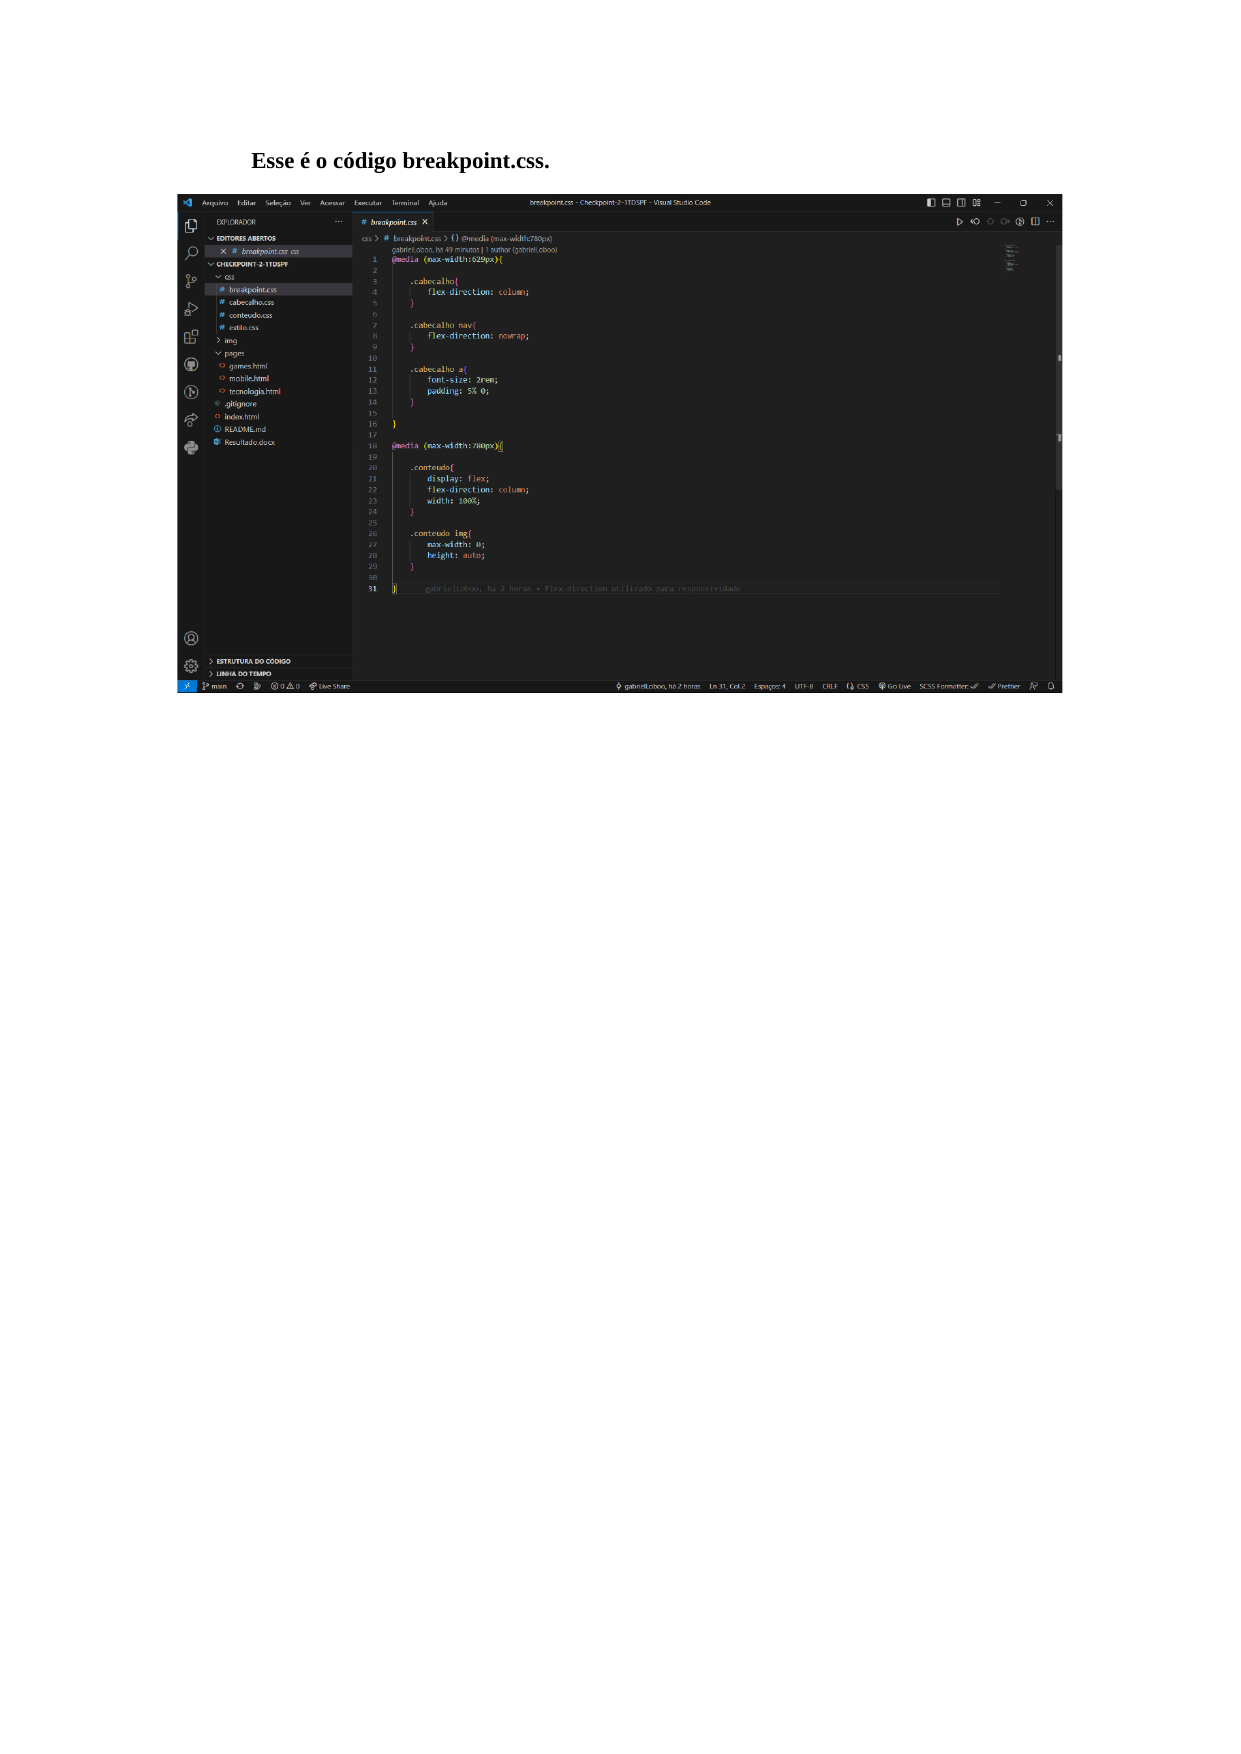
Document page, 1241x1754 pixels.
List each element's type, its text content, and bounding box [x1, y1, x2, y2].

text Esse é o código breakpoint.css. [177, 148, 1063, 174]
picture [177, 194, 1063, 693]
